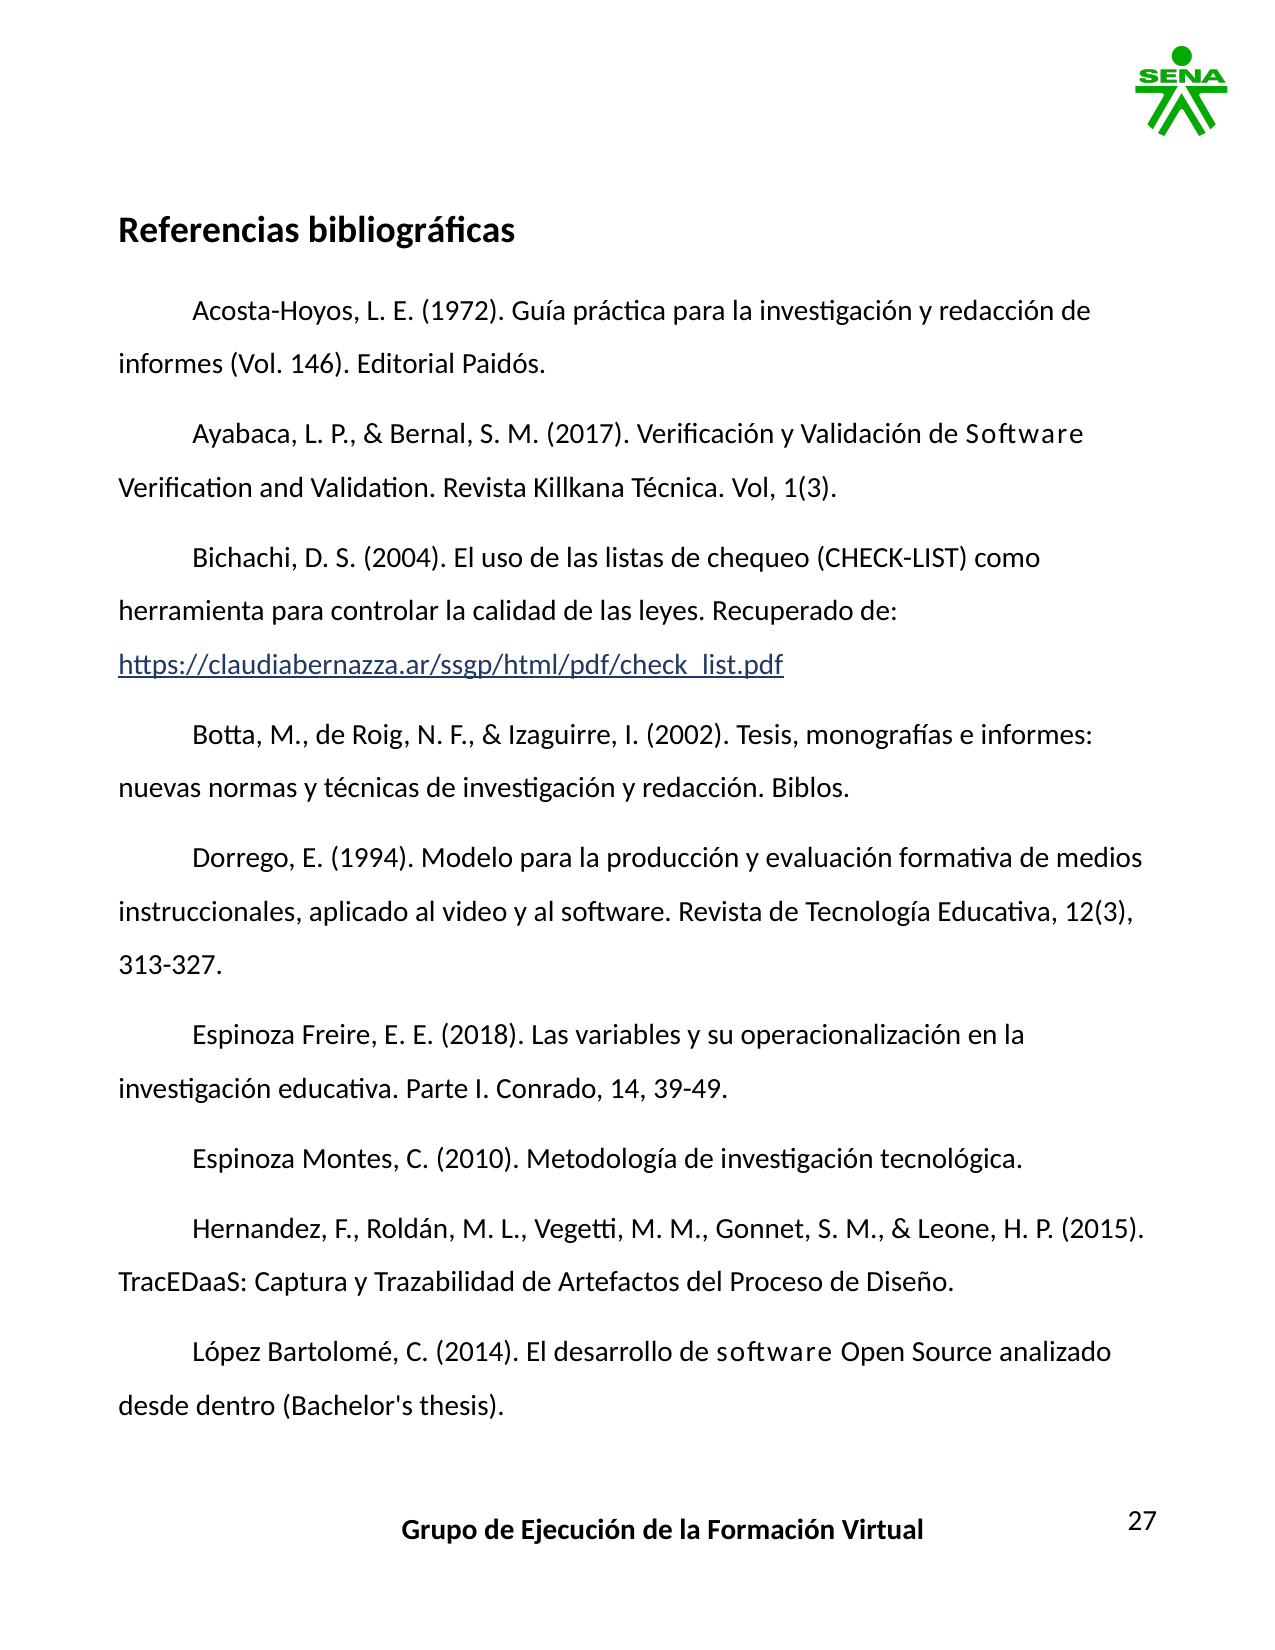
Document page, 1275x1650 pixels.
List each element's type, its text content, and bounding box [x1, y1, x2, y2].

picture [1135, 46, 1228, 136]
text López Bartolomé, C. (2014). El desarrollo de software Open Source analizado desde dentro (Bachelor's thesis). [118, 1333, 1157, 1423]
text Ayabaca, L. P., & Bernal, S. M. (2017). Verificación y Validación de Software Verification and Validation. Revista Killkana Técnica. Vol, 1(3). [118, 415, 1157, 504]
text Hernandez, F., Roldán, M. L., Vegetti, M. M., Gonnet, S. M., & Leone, H. P. (2015). TracEDaaS: Captura y Trazabilidad de Artefactos del Proceso de Diseño. [118, 1210, 1157, 1299]
text Espinoza Montes, C. (2010). Metodología de investigación tecnológica. [118, 1140, 1157, 1176]
text Botta, M., de Roig, N. F., & Izaguirre, I. (2002). Tesis, monografías e informes: nuevas normas y técnicas de investigación y redacción. Biblos. [118, 716, 1157, 805]
text Acosta-Hoyos, L. E. (1972). Guía práctica para la investigación y redacción de informes (Vol. 146). Editorial Paidós. [118, 292, 1157, 381]
text Bichachi, D. S. (2004). El uso de las listas de chequeo (CHECK-LIST) como herramienta para controlar la calidad de las leyes. Recuperado de: https://claudiabernazza.ar/ssgp/html/pdf/check_list.pdf [118, 539, 1157, 681]
text Referencias bibliográficas [118, 206, 1157, 252]
text Dorrego, E. (1994). Modelo para la producción y evaluación formativa de medios instruccionales, aplicado al video y al software. Revista de Tecnología Educativa, 12(3), 313-327. [118, 839, 1157, 982]
text Espinoza Freire, E. E. (2018). Las variables y su operacionalización en la investigación educativa. Parte I. Conrado, 14, 39-49. [118, 1016, 1157, 1105]
